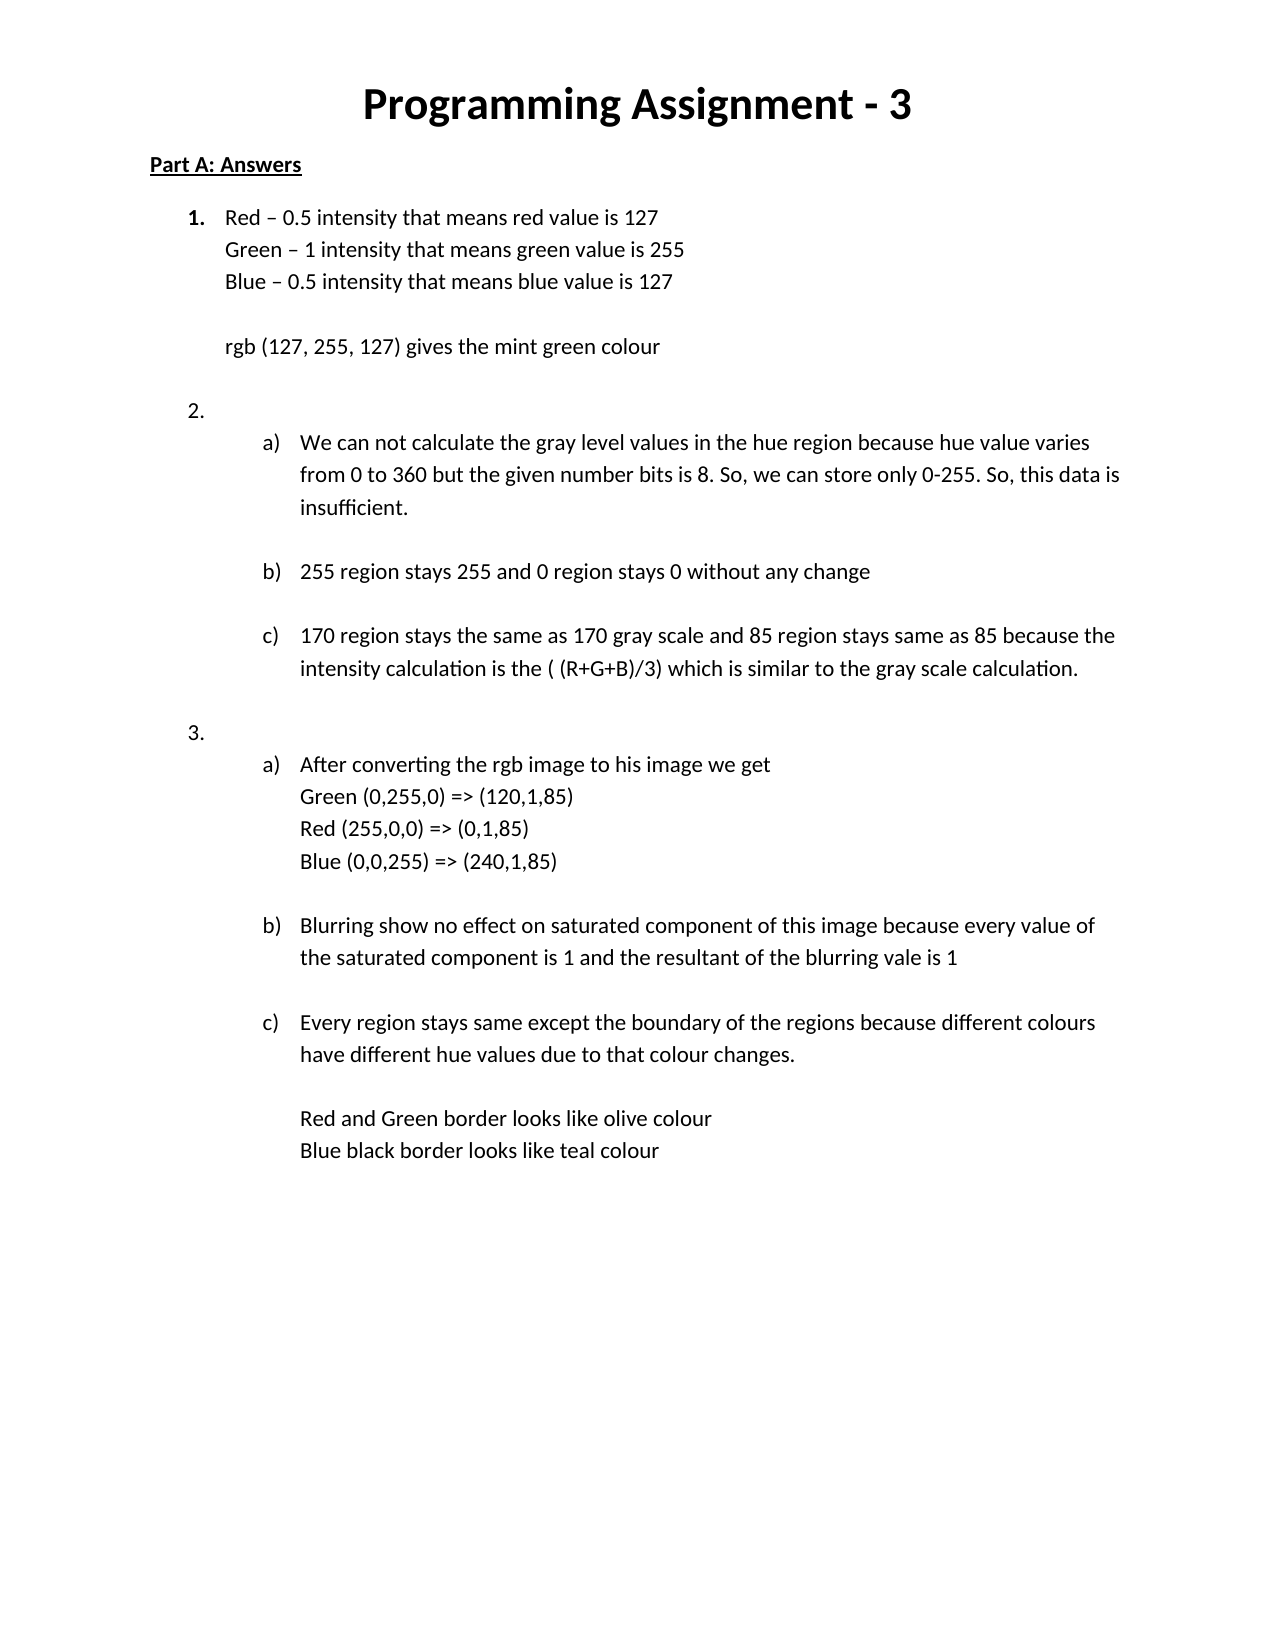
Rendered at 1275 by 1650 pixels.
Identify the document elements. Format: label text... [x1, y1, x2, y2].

list Red and Green border looks like olive colour [300, 1104, 1125, 1132]
list Red – 0.5 intensity that means red value is 127 [187, 203, 1125, 231]
list Blurring show no effect on saturated component of this image because every value of the saturated component is 1 and the resultant of the blurring vale is 1 [262, 911, 1125, 971]
list Every region stays same except the boundary of the regions because different colours have different hue values due to that colour changes. [262, 1008, 1125, 1068]
list We can not calculate the gray level values in the hue region because hue value varies from 0 to 360 but the given number bits is 8. So, we can store only 0-255. So, this data is insufficient. [262, 428, 1125, 521]
list Green (0,255,0) => (120,1,85) [300, 782, 1125, 810]
list 255 region stays 255 and 0 region stays 0 without any change [262, 557, 1125, 585]
list rgb (127, 255, 127) gives the mint green colour [225, 332, 1125, 360]
list Green – 1 intensity that means green value is 255 [225, 235, 1125, 263]
list Blue black border looks like teal colour [300, 1136, 1125, 1164]
list Blue – 0.5 intensity that means blue value is 127 [225, 267, 1125, 295]
text Part A: Answers [150, 150, 1125, 178]
list Red (255,0,0) => (0,1,85) [300, 814, 1125, 843]
list After converting the rgb image to his image we get [262, 750, 1125, 778]
list 170 region stays the same as 170 gray scale and 85 region stays same as 85 because the intensity calculation is the ( (R+G+B)/3) which is similar to the gray scale calculation. [262, 621, 1125, 682]
list Blue (0,0,255) => (240,1,85) [300, 847, 1125, 875]
